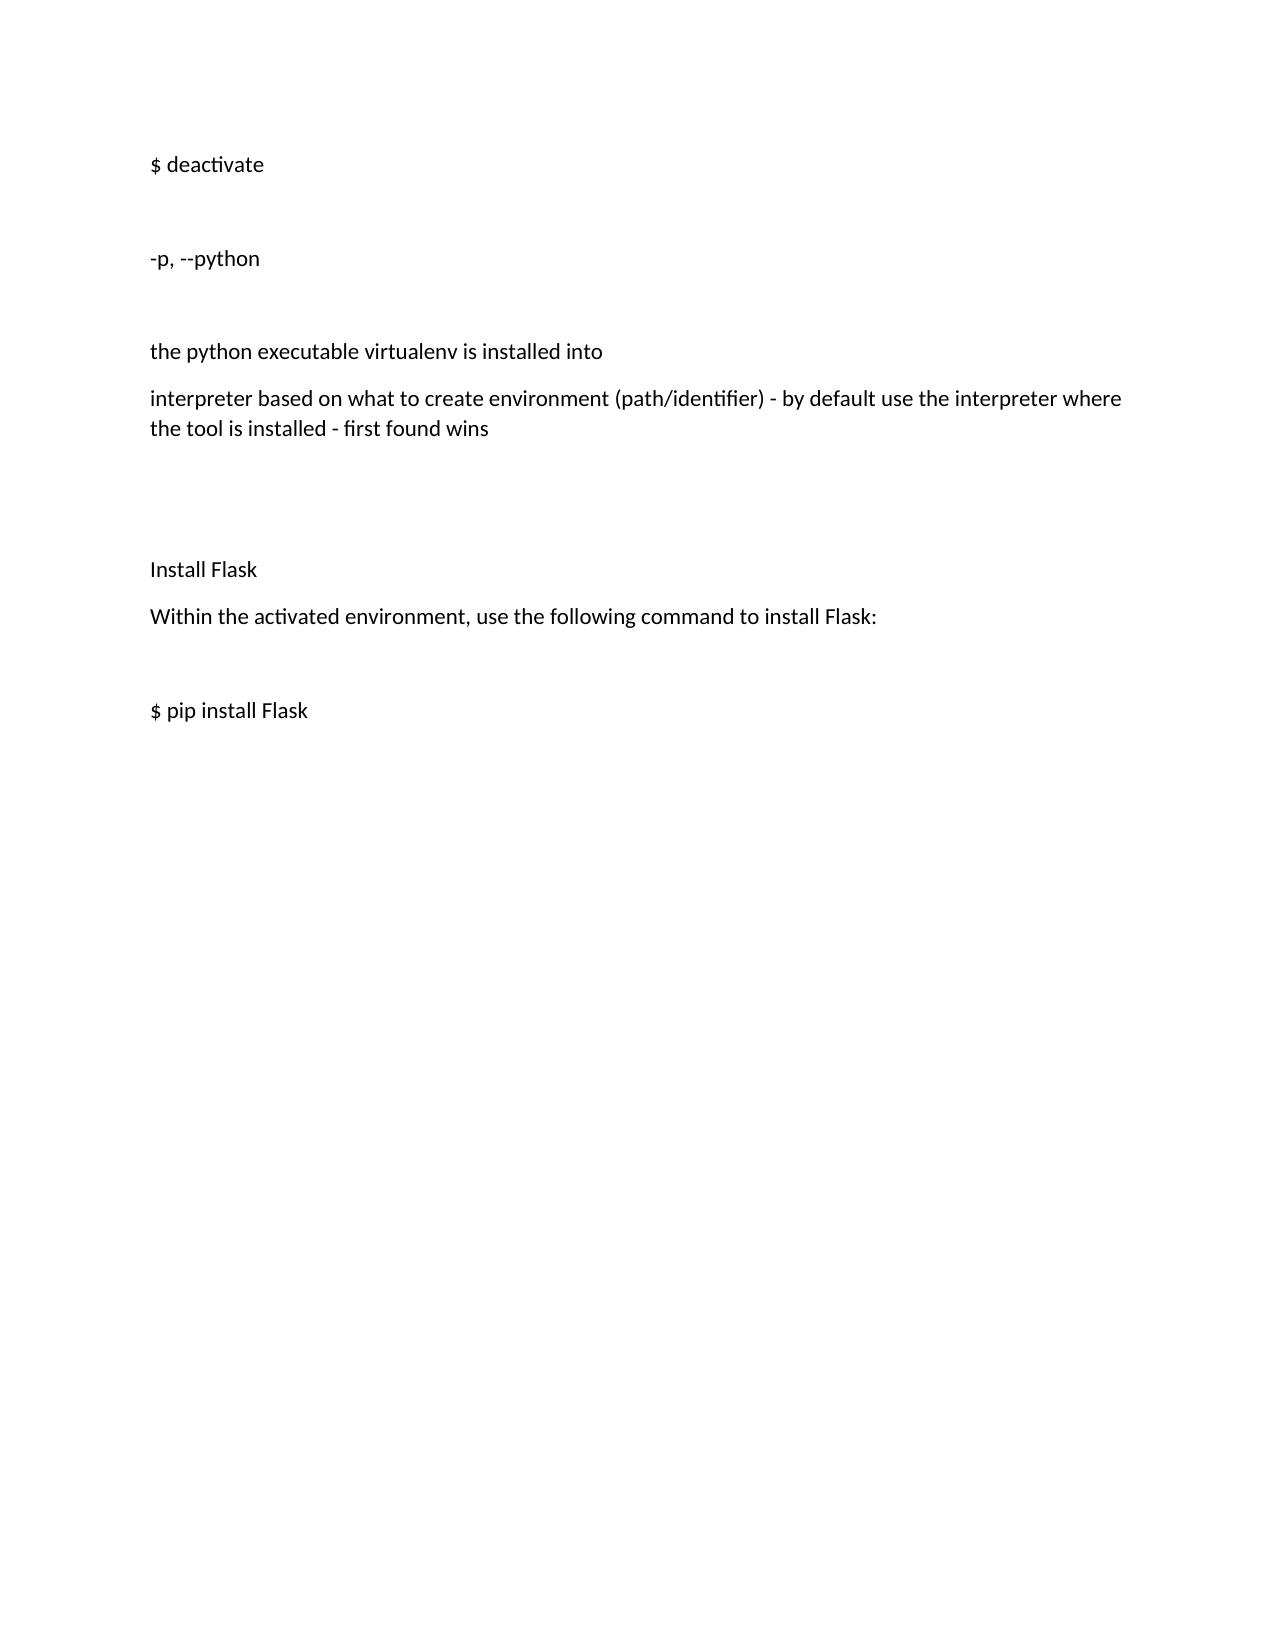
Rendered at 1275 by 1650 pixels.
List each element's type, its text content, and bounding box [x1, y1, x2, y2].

text -p, --python [150, 244, 1125, 272]
text Install Flask [150, 555, 1125, 583]
text Within the activated environment, use the following command to install Flask: [150, 602, 1125, 630]
text $ pip install Flask [150, 696, 1125, 724]
text the python executable virtualenv is installed into [150, 337, 1125, 366]
text $ deactivate [150, 150, 1125, 178]
text interpreter based on what to create environment (path/identifier) - by default use the interpreter where the tool is installed - first found wins [150, 384, 1125, 443]
